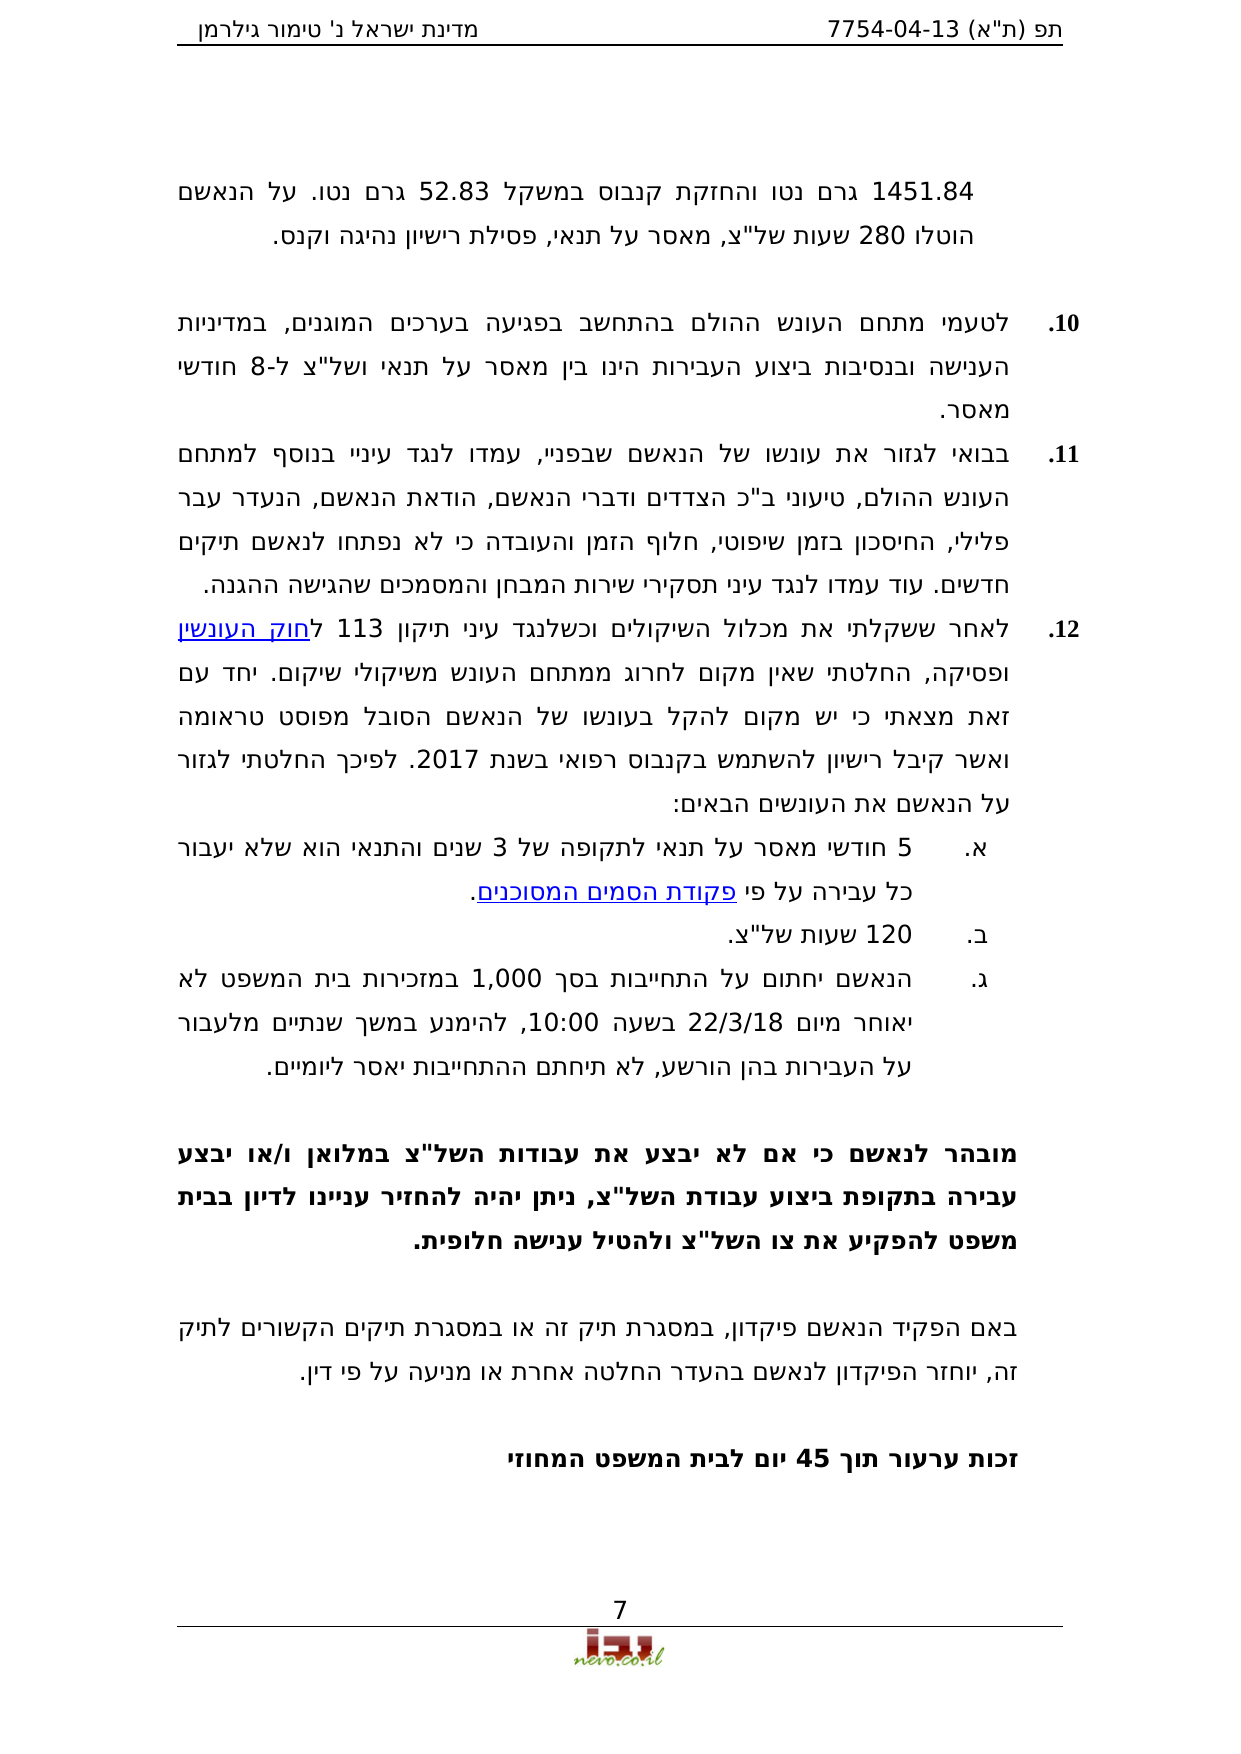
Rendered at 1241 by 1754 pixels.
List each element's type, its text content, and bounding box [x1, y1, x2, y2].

list לטעמי מתחם העונש ההולם בהתחשב בפגיעה בערכים המוגנים, במדיניות הענישה ובנסיבות ביצוע העבירות הינו בין מאסר על תנאי ושל"צ ל-8 חודשי מאסר. [177, 308, 1048, 424]
text זכות ערעור תוך 45 יום לבית המשפט המחוזי [177, 1444, 1019, 1473]
text ב. 120 שעות של"צ. [177, 921, 988, 950]
text א. 5 חודשי מאסר על תנאי לתקופה של 3 שנים והתנאי הוא שלא יעבור כל עבירה על פי פקודת הסמים המסוכנים. [177, 833, 988, 906]
list לאחר ששקלתי את מכלול השיקולים וכשלנגד עיני תיקון 113 לחוק העונשין ופסיקה, החלטתי שאין מקום לחרוג ממתחם העונש משיקולי שיקום. יחד עם זאת מצאתי כי יש מקום להקל בעונשו של הנאשם הסובל מפוסט טראומה ואשר קיבל רישיון להשתמש בקנבוס רפואי בשנת 2017. לפיכך החלטתי לגזור על הנאשם את העונשים הבאים: [177, 614, 1048, 818]
text מובהר לנאשם כי אם לא יבצע את עבודות השל"צ במלואן ו/או יבצע עבירה בתקופת ביצוע עבודת השל"צ, ניתן יהיה להחזיר עניינו לדיון בבית משפט להפקיע את צו השל"צ ולהטיל ענישה חלופית. [177, 1139, 1019, 1255]
text באם הפקיד הנאשם פיקדון, במסגרת תיק זה או במסגרת תיקים הקשורים לתיק זה, יוחזר הפיקדון לנאשם בהעדר החלטה אחרת או מניעה על פי דין. [177, 1313, 1019, 1386]
text ג. הנאשם יחתום על התחייבות בסך 1,000 במזכירות בית המשפט לא יאוחר מיום 22/3/18 בשעה 10:00, להימנע במשך שנתיים מלעבור על העבירות בהן הורשע, לא תיחתם ההתחייבות יאסר ליומיים. [177, 964, 988, 1081]
list בבואי לגזור את עונשו של הנאשם שבפניי, עמדו לנגד עיניי בנוסף למתחם העונש ההולם, טיעוני ב"כ הצדדים ודברי הנאשם, הודאת הנאשם, הנעדר עבר פלילי, החיסכון בזמן שיפוטי, חלוף הזמן והעובדה כי לא נפתחו לנאשם תיקים חדשים. עוד עמדו לנגד עיני תסקירי שירות המבחן והמסמכים שהגישה ההגנה. [177, 439, 1048, 600]
picture [574, 1628, 666, 1667]
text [177, 177, 974, 250]
